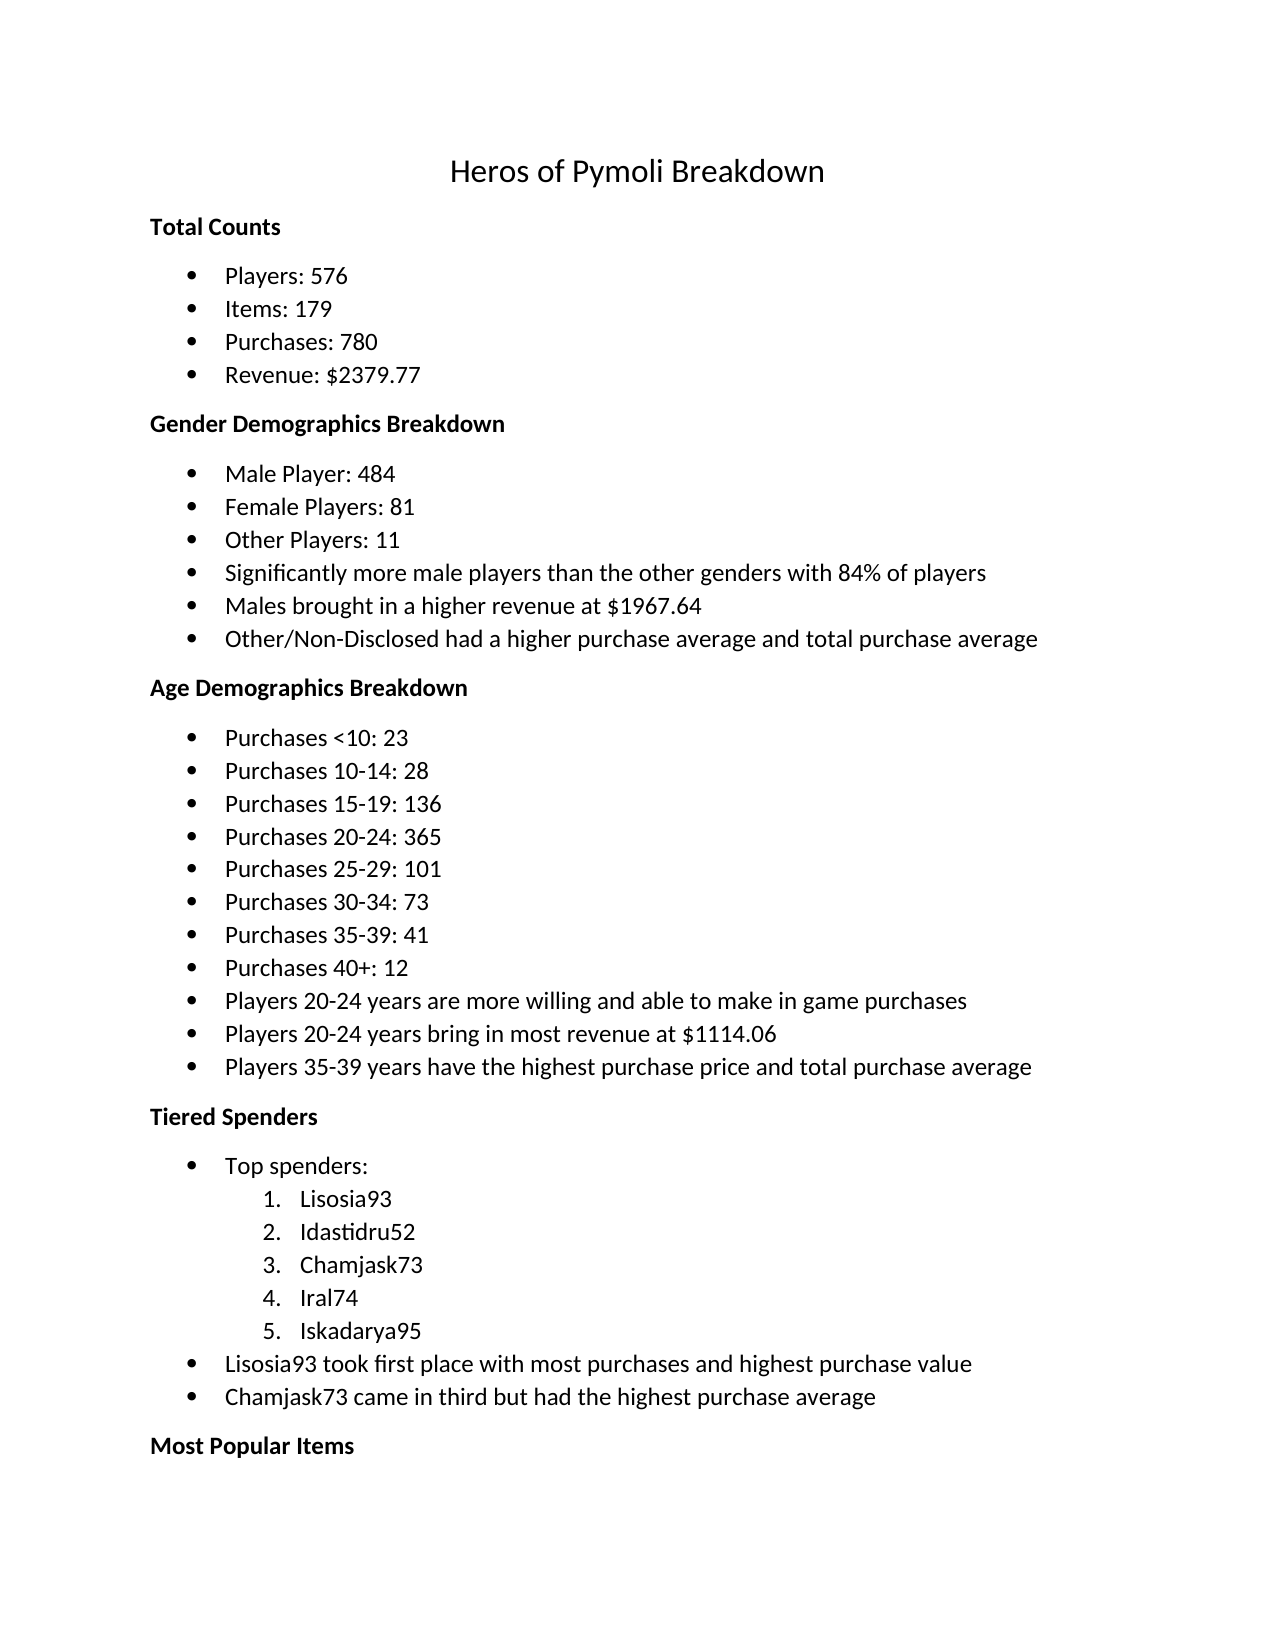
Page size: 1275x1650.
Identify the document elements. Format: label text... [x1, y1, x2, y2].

list Players 20-24 years are more willing and able to make in game purchases [187, 985, 1125, 1016]
list Purchases 15-19: 136 [187, 788, 1125, 818]
list Female Players: 81 [187, 491, 1125, 522]
list Purchases <10: 23 [187, 722, 1125, 752]
list Purchases: 780 [187, 326, 1125, 357]
list Male Player: 484 [187, 458, 1125, 489]
list Lisosia93 [262, 1183, 1125, 1214]
text Most Popular Items [150, 1430, 1125, 1461]
list Purchases 20-24: 365 [187, 821, 1125, 851]
list Other/Non-Disclosed had a higher purchase average and total purchase average [187, 623, 1125, 653]
list Lisosia93 took first place with most purchases and highest purchase value [187, 1348, 1125, 1378]
list Chamjask73 came in third but had the highest purchase average [187, 1381, 1125, 1411]
list Idastidru52 [262, 1216, 1125, 1247]
text Gender Demographics Breakdown [150, 408, 1125, 439]
list Purchases 30-34: 73 [187, 886, 1125, 917]
list Males brought in a higher revenue at $1967.64 [187, 590, 1125, 620]
list Purchases 25-29: 101 [187, 853, 1125, 884]
list Revenue: $2379.77 [187, 359, 1125, 389]
list Purchases 10-14: 28 [187, 755, 1125, 785]
list Players 20-24 years bring in most revenue at $1114.06 [187, 1018, 1125, 1049]
list Chamjask73 [262, 1249, 1125, 1279]
list Purchases 40+: 12 [187, 952, 1125, 983]
list Iskadarya95 [262, 1315, 1125, 1345]
list Items: 179 [187, 293, 1125, 324]
list Players: 576 [187, 260, 1125, 291]
list Top spenders: [187, 1150, 1125, 1181]
list Significantly more male players than the other genders with 84% of players [187, 557, 1125, 587]
list Players 35-39 years have the highest purchase price and total purchase average [187, 1051, 1125, 1082]
text Total Counts [150, 211, 1125, 241]
text Heros of Pymoli Breakdown [150, 150, 1125, 191]
text Tiered Spenders [150, 1101, 1125, 1131]
list Iral74 [262, 1282, 1125, 1312]
text Age Demographics Breakdown [150, 672, 1125, 703]
list Purchases 35-39: 41 [187, 919, 1125, 950]
list Other Players: 11 [187, 524, 1125, 554]
